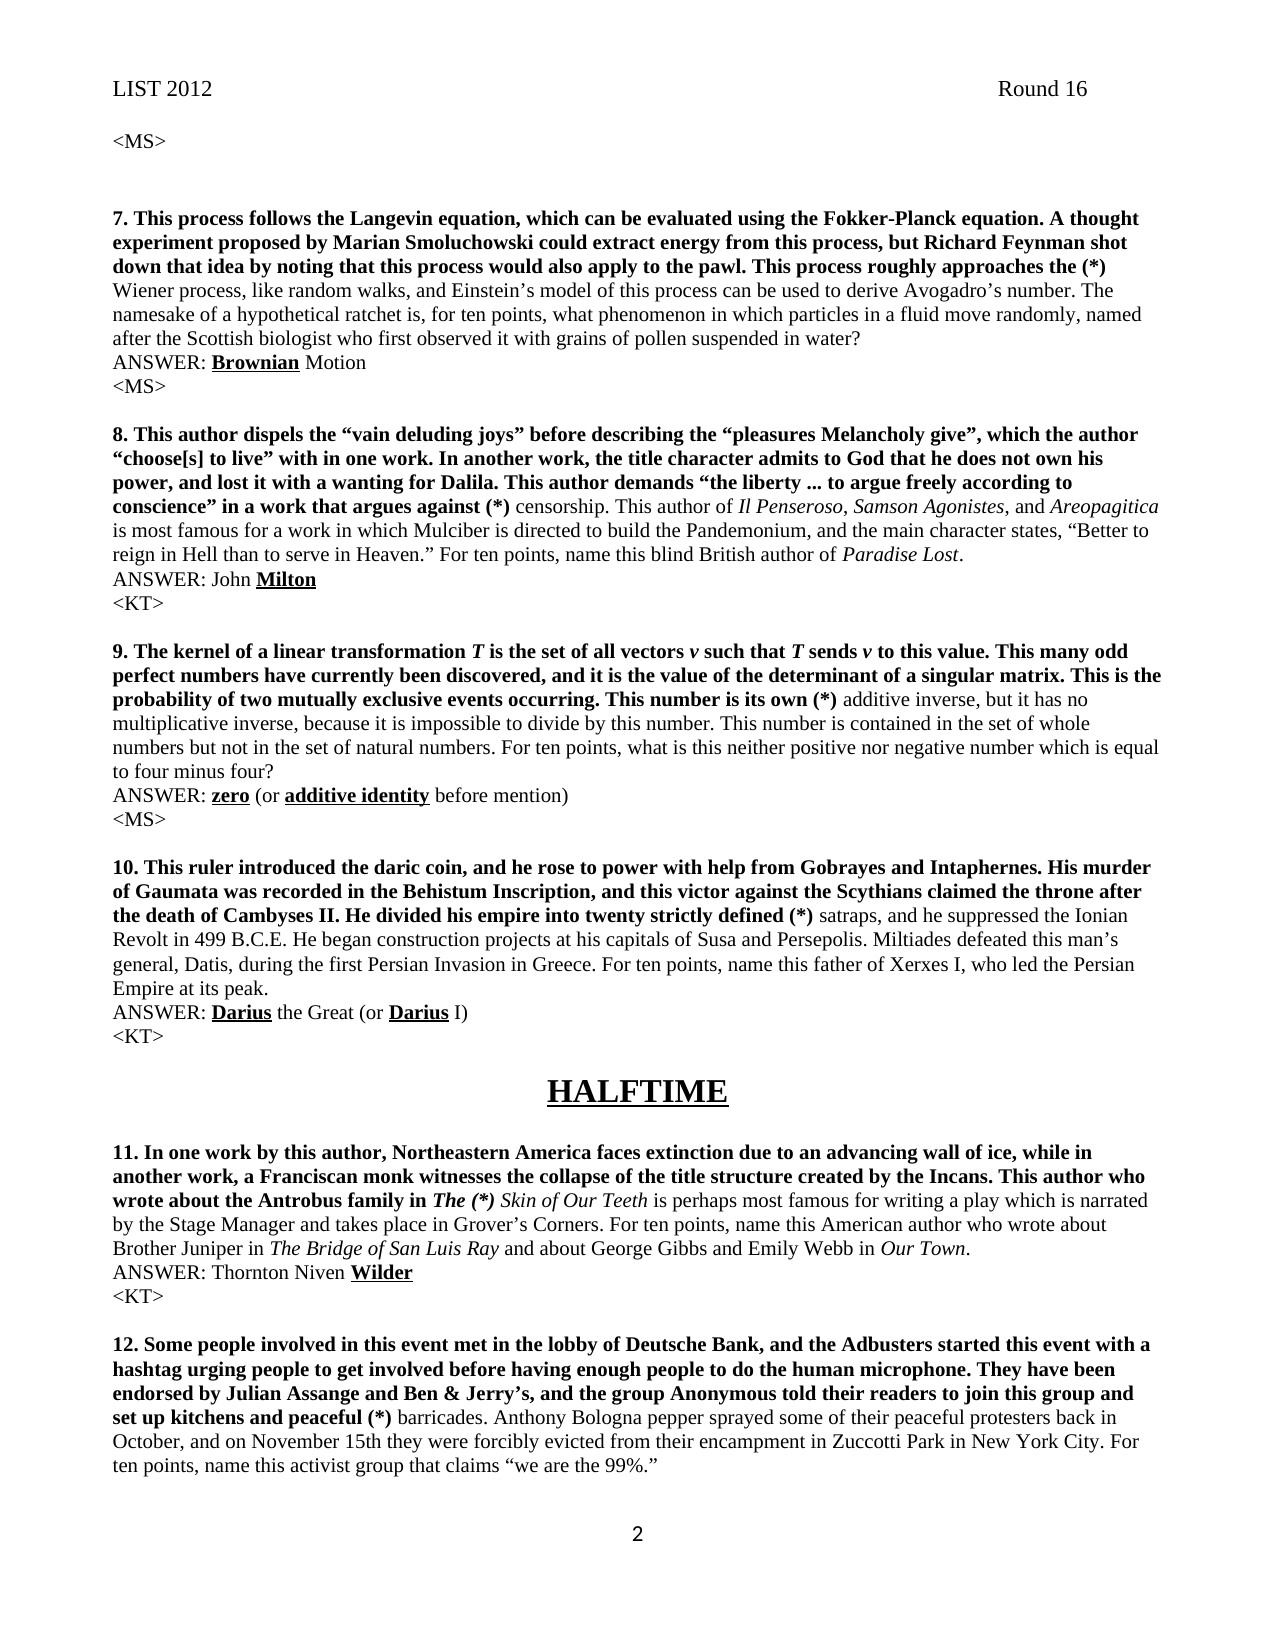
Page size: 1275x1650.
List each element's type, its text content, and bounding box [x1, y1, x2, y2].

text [112, 1140, 1162, 1477]
text 7. This process follows the Langevin equation, which can be evaluated using the Fokker-Planck equation. A thought experiment proposed by Marian Smoluchowski could extract energy from this process, but Richard Feynman shot down that idea by noting that this process would also apply to the pawl. This process roughly approaches the (*) Wiener process, like random walks, and Einstein’s model of this process can be used to derive Avogadro’s number. The namesake of a hypothetical ratchet is, for ten points, what phenomenon in which particles in a fluid move randomly, named after the Scottish biologist who first observed it with grains of pollen suspended in water? ANSWER: Brownian Motion <MS> 8. This author dispels the “vain deluding joys” before describing the “pleasures Melancholy give”, which the author “choose[s] to live” with in one work. In another work, the title character admits to God that he does not own his power, and lost it with a wanting for Dalila. This author demands “the liberty ... to argue freely according to conscience” in a work that argues against (*) censorship. This author of Il Penseroso, Samson Agonistes, and Areopagitica is most famous for a work in which Mulciber is directed to build the Pandemonium, and the main character states, “Better to reign in Hell than to serve in Heaven.” For ten points, name this blind British author of Paradise Lost. ANSWER: John Milton <KT> 9. The kernel of a linear transformation T is the set of all vectors v such that T sends v to this value. This many odd perfect numbers have currently been discovered, and it is the value of the determinant of a singular matrix. This is the probability of two mutually exclusive events occurring. This number is its own (*) additive inverse, but it has no multiplicative inverse, because it is impossible to divide by this number. This number is contained in the set of whole numbers but not in the set of natural numbers. For ten points, what is this neither positive nor negative number which is equal to four minus four? ANSWER: zero (or additive identity before mention) <MS> 10. This ruler introduced the daric coin, and he rose to power with help from Gobrayes and Intaphernes. His murder of Gaumata was recorded in the Behistum Inscription, and this victor against the Scythians claimed the throne after the death of Cambyses II. He divided his empire into twenty strictly defined (*) satraps, and he suppressed the Ionian Revolt in 499 B.C.E. He began construction projects at his capitals of Susa and Persepolis. Miltiades defeated this man’s general, Datis, during the first Persian Invasion in Greece. For ten points, name this father of Xerxes I, who led the Persian Empire at its peak. ANSWER: Darius the Great (or Darius I) <KT> [112, 206, 1162, 1048]
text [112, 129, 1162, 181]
text HALFTIME [112, 1072, 1162, 1110]
